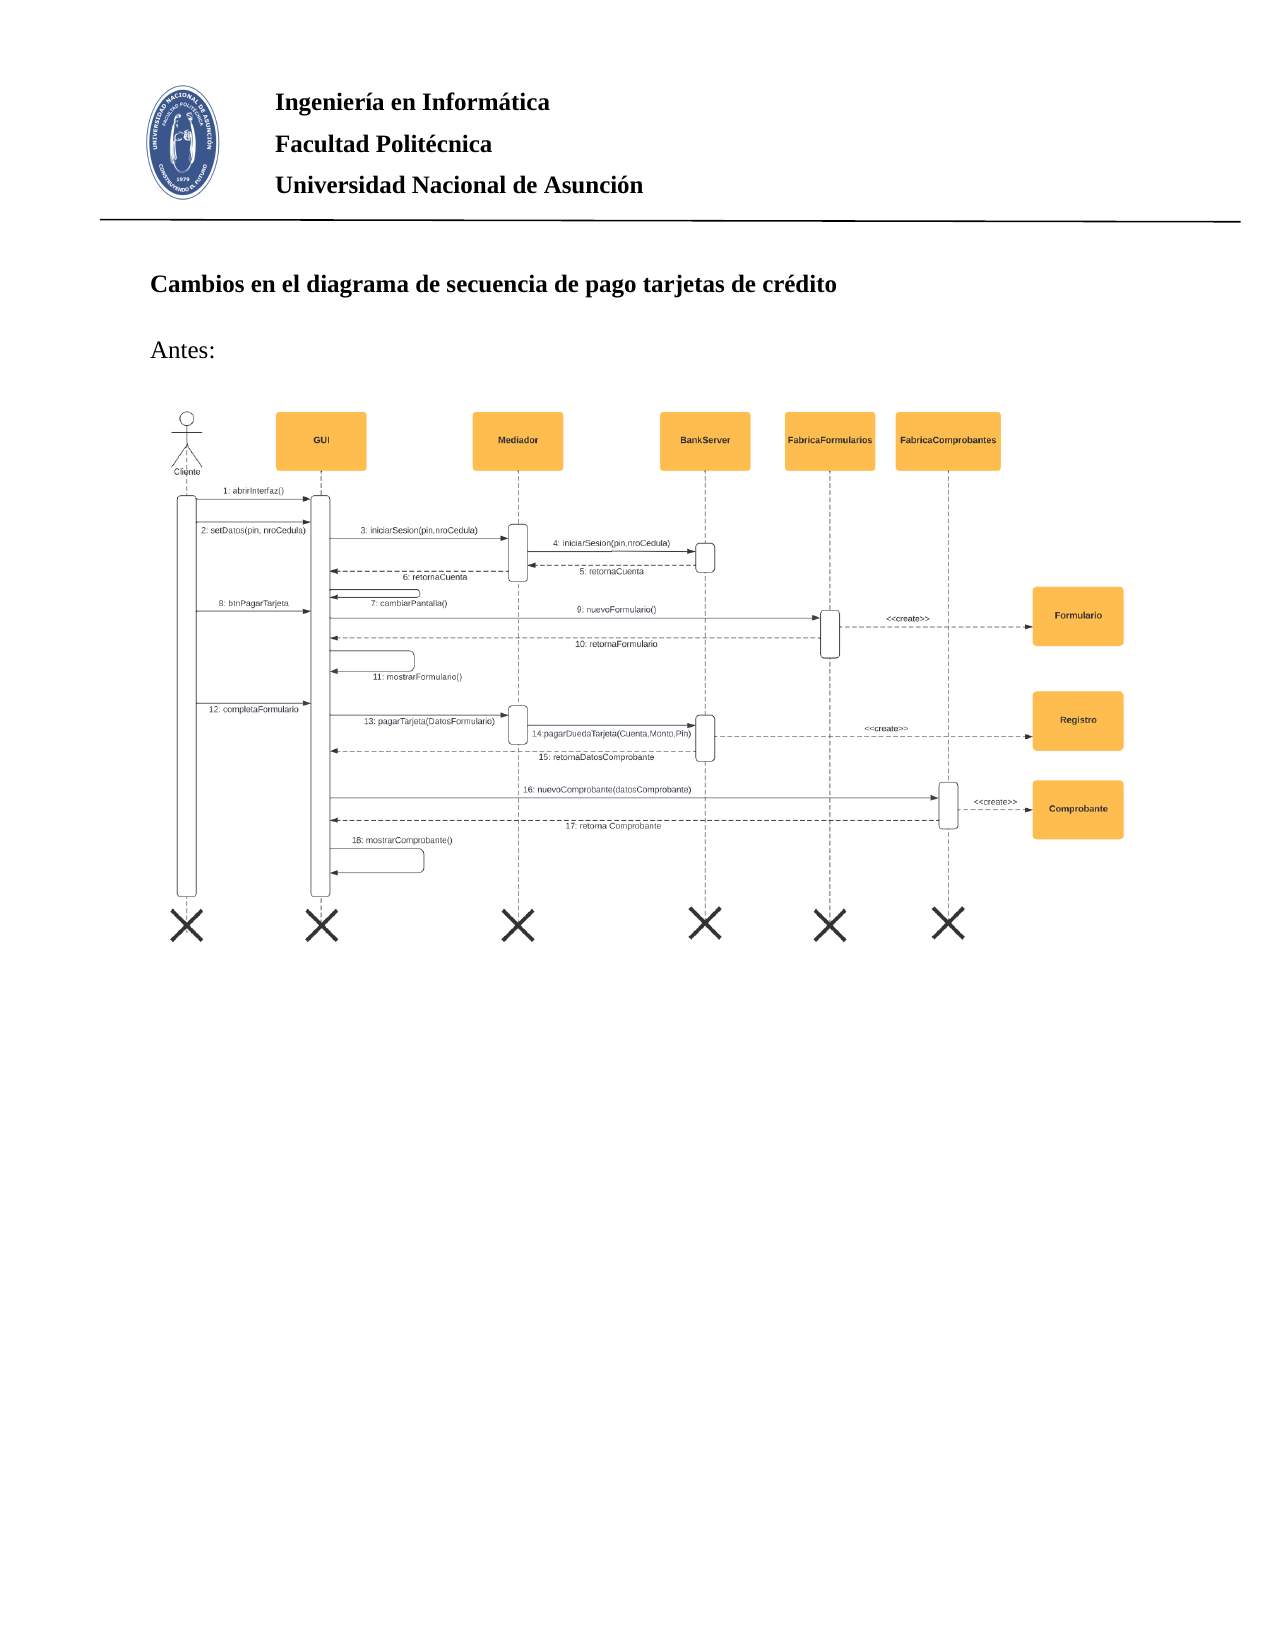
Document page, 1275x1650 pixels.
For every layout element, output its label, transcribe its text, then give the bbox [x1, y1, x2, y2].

picture [150, 400, 1134, 950]
text Antes: [150, 335, 1125, 363]
picture [98, 67, 268, 214]
text Cambios en el diagrama de secuencia de pago tarjetas de crédito [150, 269, 1125, 297]
